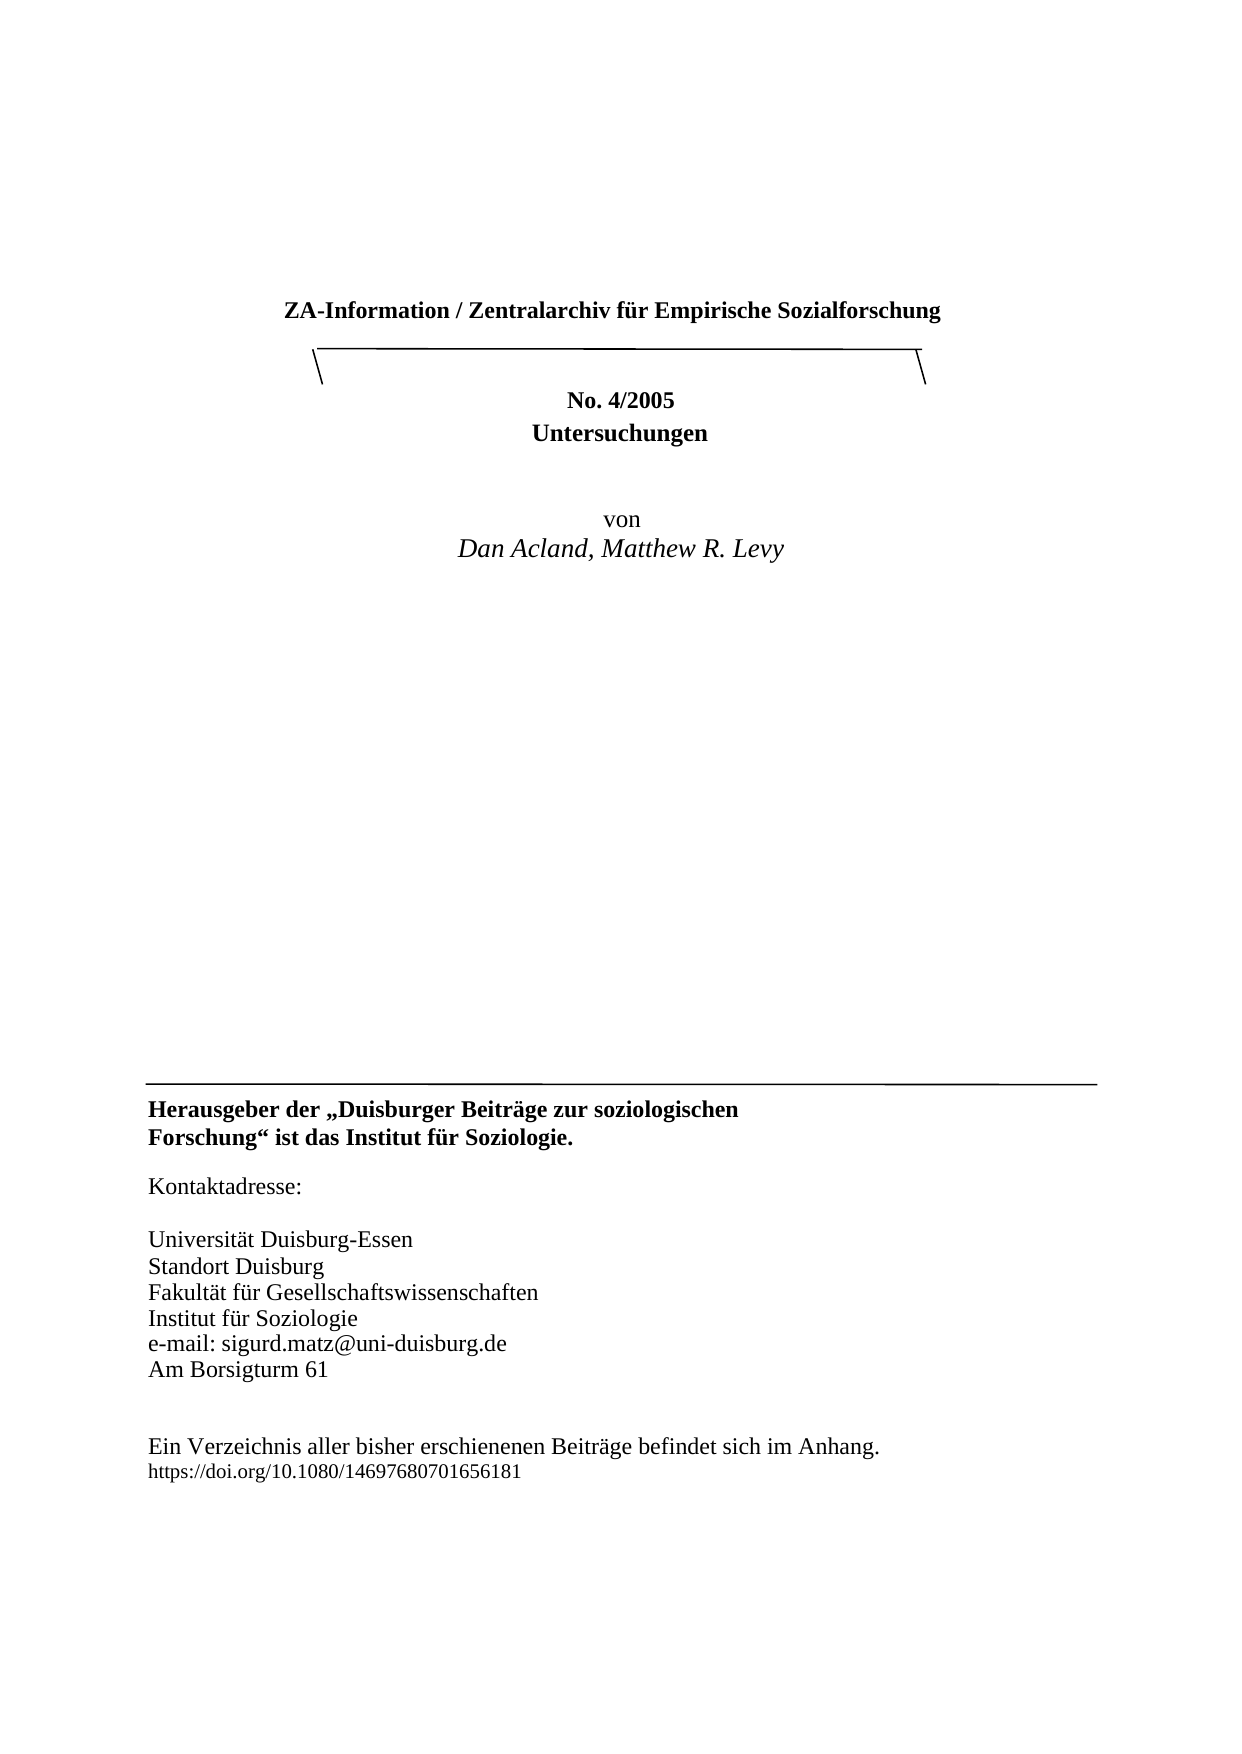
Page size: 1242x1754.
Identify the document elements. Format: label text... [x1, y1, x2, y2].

text No. 4/2005 [148, 386, 1094, 414]
text Standort Duisburg [148, 1253, 1092, 1280]
text e-mail: sigurd.matz@uni-duisburg.de [148, 1332, 1092, 1357]
text Fakultät für Gesellschaftswissenschaften [148, 1280, 1092, 1306]
text Universität Duisburg-Essen [148, 1225, 1092, 1253]
text Am Borsigturm 61 [148, 1357, 443, 1383]
text Dan Acland, Matthew R. Levy [148, 533, 1094, 564]
text Kontaktadresse: [148, 1172, 1092, 1199]
text Institut für Soziologie [148, 1306, 1092, 1332]
text Ein Verzeichnis aller bisher erschienenen Beiträge befindet sich im Anhang. [148, 1432, 1092, 1459]
text von [148, 504, 1096, 533]
text ZA-Information / Zentralarchiv für Empirische Sozialforschung [148, 297, 1077, 324]
text Untersuchungen [148, 418, 1092, 446]
text https://doi.org/10.1080/14697680701656181 [148, 1459, 1092, 1483]
text Herausgeber der „Duisburger Beiträge zur soziologischen Forschung“ ist das Institut für Soziologie. [148, 1096, 837, 1150]
